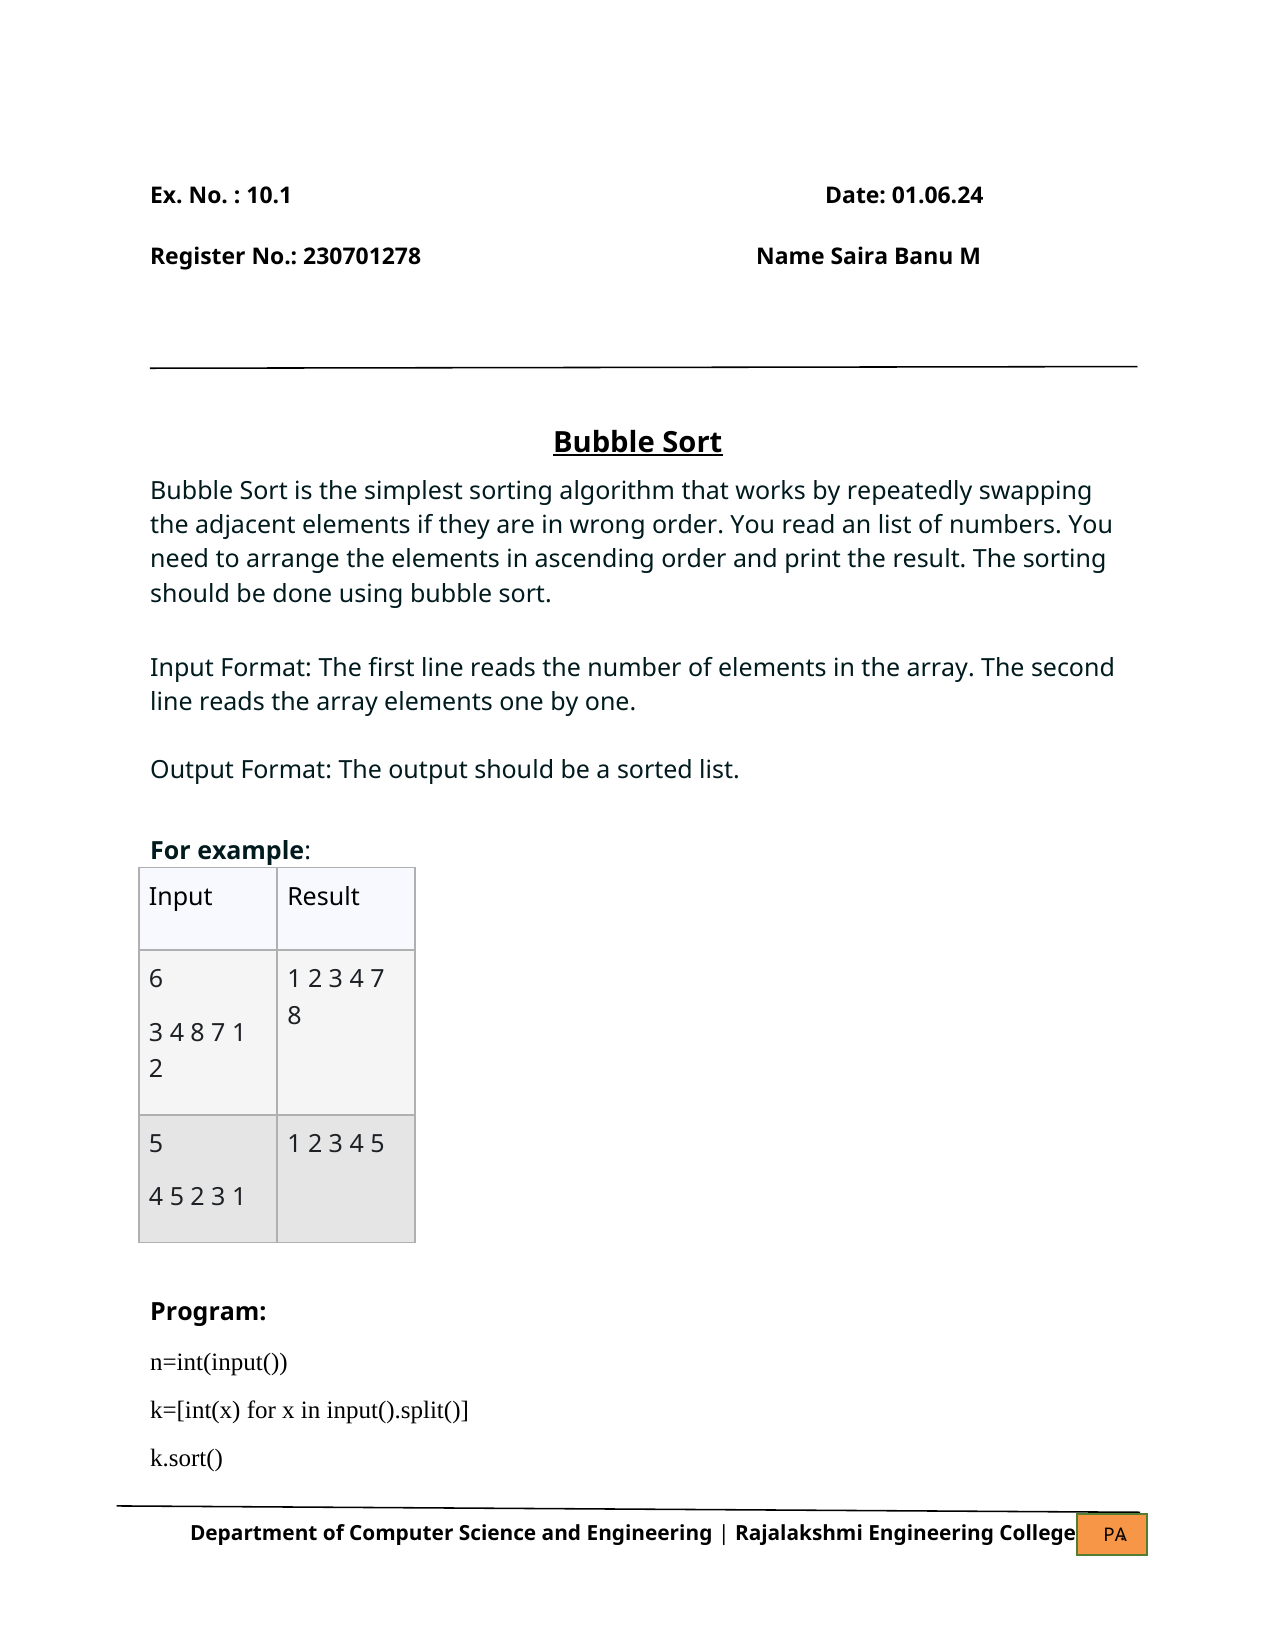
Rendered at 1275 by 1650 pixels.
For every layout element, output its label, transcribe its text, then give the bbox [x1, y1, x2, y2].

text Bubble Sort [150, 421, 1125, 461]
text k=[int(x) for x in input().split()] [150, 1395, 1125, 1424]
text n=int(input()) [150, 1347, 1125, 1376]
text Input Format: The first line reads the number of elements in the array. The second line reads the array elements one by one. Output Format: The output should be a sorted list. [150, 650, 1125, 786]
text For example: [150, 798, 1125, 867]
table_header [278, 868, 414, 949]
text k.sort() [150, 1443, 1125, 1471]
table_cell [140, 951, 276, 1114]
text Program: [150, 1294, 1125, 1328]
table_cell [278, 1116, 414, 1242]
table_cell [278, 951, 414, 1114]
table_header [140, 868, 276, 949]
text Ex. No. : 10.1 Date: 01.06.24 [150, 179, 1125, 210]
text Bubble Sort is the simplest sorting algorithm that works by repeatedly swapping the adjacent elements if they are in wrong order. You read an list of numbers. You need to arrange the elements in ascending order and print the result. The sorting should be done using bubble sort. [150, 473, 1125, 637]
text Register No.: 230701278 Name Saira Banu M [150, 239, 1125, 271]
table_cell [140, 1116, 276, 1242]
